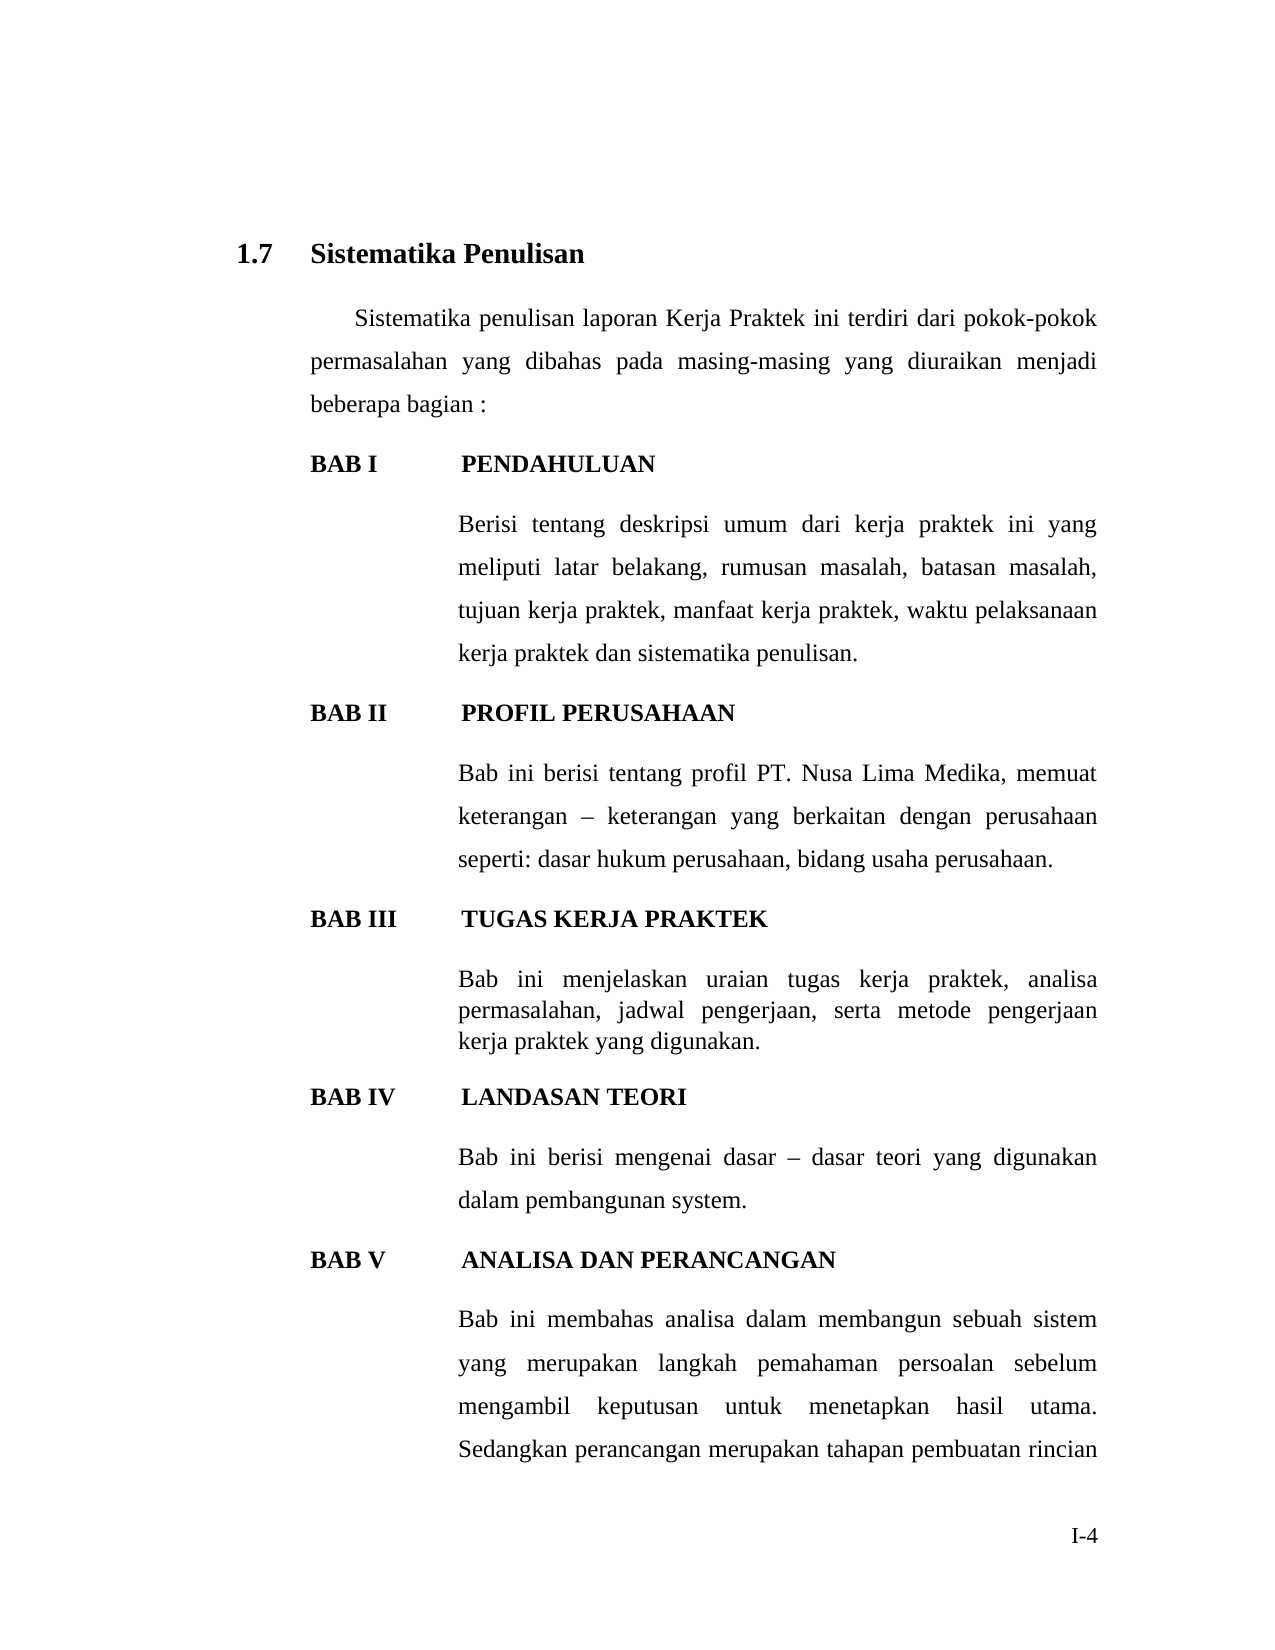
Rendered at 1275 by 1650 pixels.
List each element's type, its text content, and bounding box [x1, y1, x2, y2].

text Bab ini berisi mengenai dasar – dasar teori yang digunakan dalam pembangunan system. [458, 1142, 1098, 1214]
list Sistematika Penulisan [236, 236, 1098, 270]
text BAB I PENDAHULUAN [310, 449, 1098, 478]
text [458, 1304, 1098, 1463]
text BAB V ANALISA DAN PERANCANGAN [310, 1245, 1098, 1273]
text BAB IV LANDASAN TEORI [310, 1082, 1098, 1111]
text Bab ini menjelaskan uraian tugas kerja praktek, analisa permasalahan, jadwal pengerjaan, serta metode pengerjaan kerja praktek yang digunakan. [458, 964, 1098, 1055]
text BAB III TUGAS KERJA PRAKTEK [310, 904, 1098, 933]
text Berisi tentang deskripsi umum dari kerja praktek ini yang meliputi latar belakang, rumusan masalah, batasan masalah, tujuan kerja praktek, manfaat kerja praktek, waktu pelaksanaan kerja praktek dan sistematika penulisan. [458, 509, 1098, 667]
text Bab ini berisi tentang profil PT. Nusa Lima Medika, memuat keterangan – keterangan yang berkaitan dengan perusahaan seperti: dasar hukum perusahaan, bidang usaha perusahaan. [458, 758, 1098, 873]
text Sistematika penulisan laporan Kerja Praktek ini terdiri dari pokok-pokok permasalahan yang dibahas pada masing-masing yang diuraikan menjadi beberapa bagian : [310, 303, 1098, 418]
text BAB II PROFIL PERUSAHAAN [310, 698, 1098, 727]
